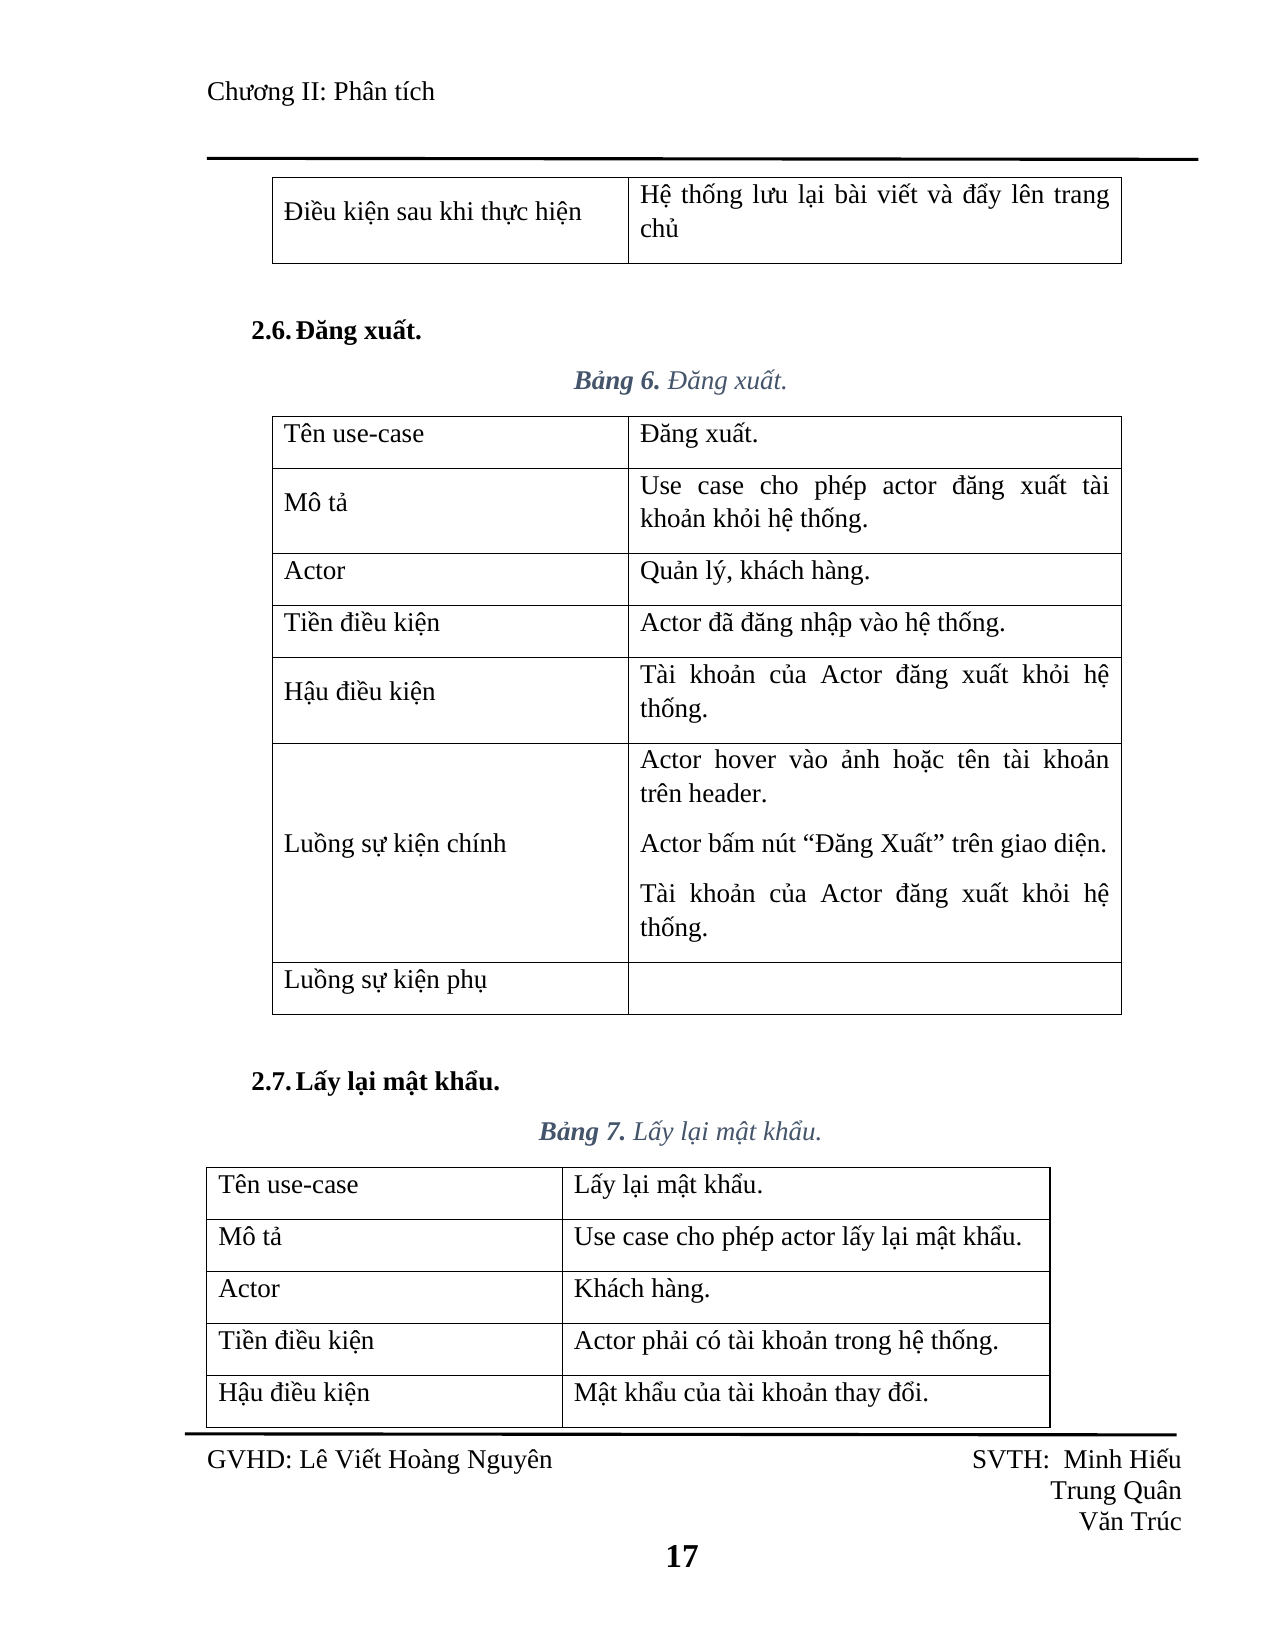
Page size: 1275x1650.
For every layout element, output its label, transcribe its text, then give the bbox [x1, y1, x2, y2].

table_cell Actor phải có tài khoản trong hệ thống. [563, 1324, 1049, 1375]
table_cell Điều kiện sau khi thực hiện [273, 178, 628, 263]
list Đăng xuất. [251, 314, 1157, 345]
table_cell Actor hover vào ảnh hoặc tên tài khoản trên header. Actor bấm nút “Đăng Xuất” trên giao diện. Tài khoản của Actor đăng xuất khỏi hệ thống. [629, 744, 1121, 962]
table_cell Actor [273, 554, 628, 605]
list Lấy lại mật khẩu. [251, 1065, 1157, 1096]
table_cell Hệ thống lưu lại bài viết và đẩy lên trang chủ [629, 178, 1121, 263]
table_cell Use case cho phép actor lấy lại mật khẩu. [563, 1220, 1049, 1271]
table_header Tên use-case [273, 417, 628, 468]
table_cell Actor đã đăng nhập vào hệ thống. [629, 606, 1121, 657]
table_cell Tài khoản của Actor đăng xuất khỏi hệ thống. [629, 658, 1121, 742]
table_cell Mô tả [207, 1220, 562, 1271]
table_cell Luồng sự kiện phụ [273, 963, 628, 1014]
table_header Đăng xuất. [629, 417, 1121, 468]
table_cell Use case cho phép actor đăng xuất tài khoản khỏi hệ thống. [629, 469, 1121, 553]
table_cell Hậu điều kiện [207, 1376, 562, 1427]
table_cell Luồng sự kiện chính [273, 744, 628, 962]
text Bảng 7. Lấy lại mật khẩu. [207, 1115, 1157, 1146]
table_cell Mật khẩu của tài khoản thay đổi. [563, 1376, 1049, 1427]
table_cell Tiền điều kiện [273, 606, 628, 657]
table_cell [629, 963, 1121, 1014]
table_cell Actor [207, 1272, 562, 1323]
table_cell Quản lý, khách hàng. [629, 554, 1121, 605]
table_cell Mô tả [273, 469, 628, 553]
table_header Tên use-case [207, 1168, 562, 1219]
table_cell Khách hàng. [563, 1272, 1049, 1323]
table_cell Tiền điều kiện [207, 1324, 562, 1375]
table_header Lấy lại mật khẩu. [563, 1168, 1049, 1219]
table_cell Hậu điều kiện [273, 658, 628, 742]
text Bảng 6. Đăng xuất. [207, 364, 1157, 395]
